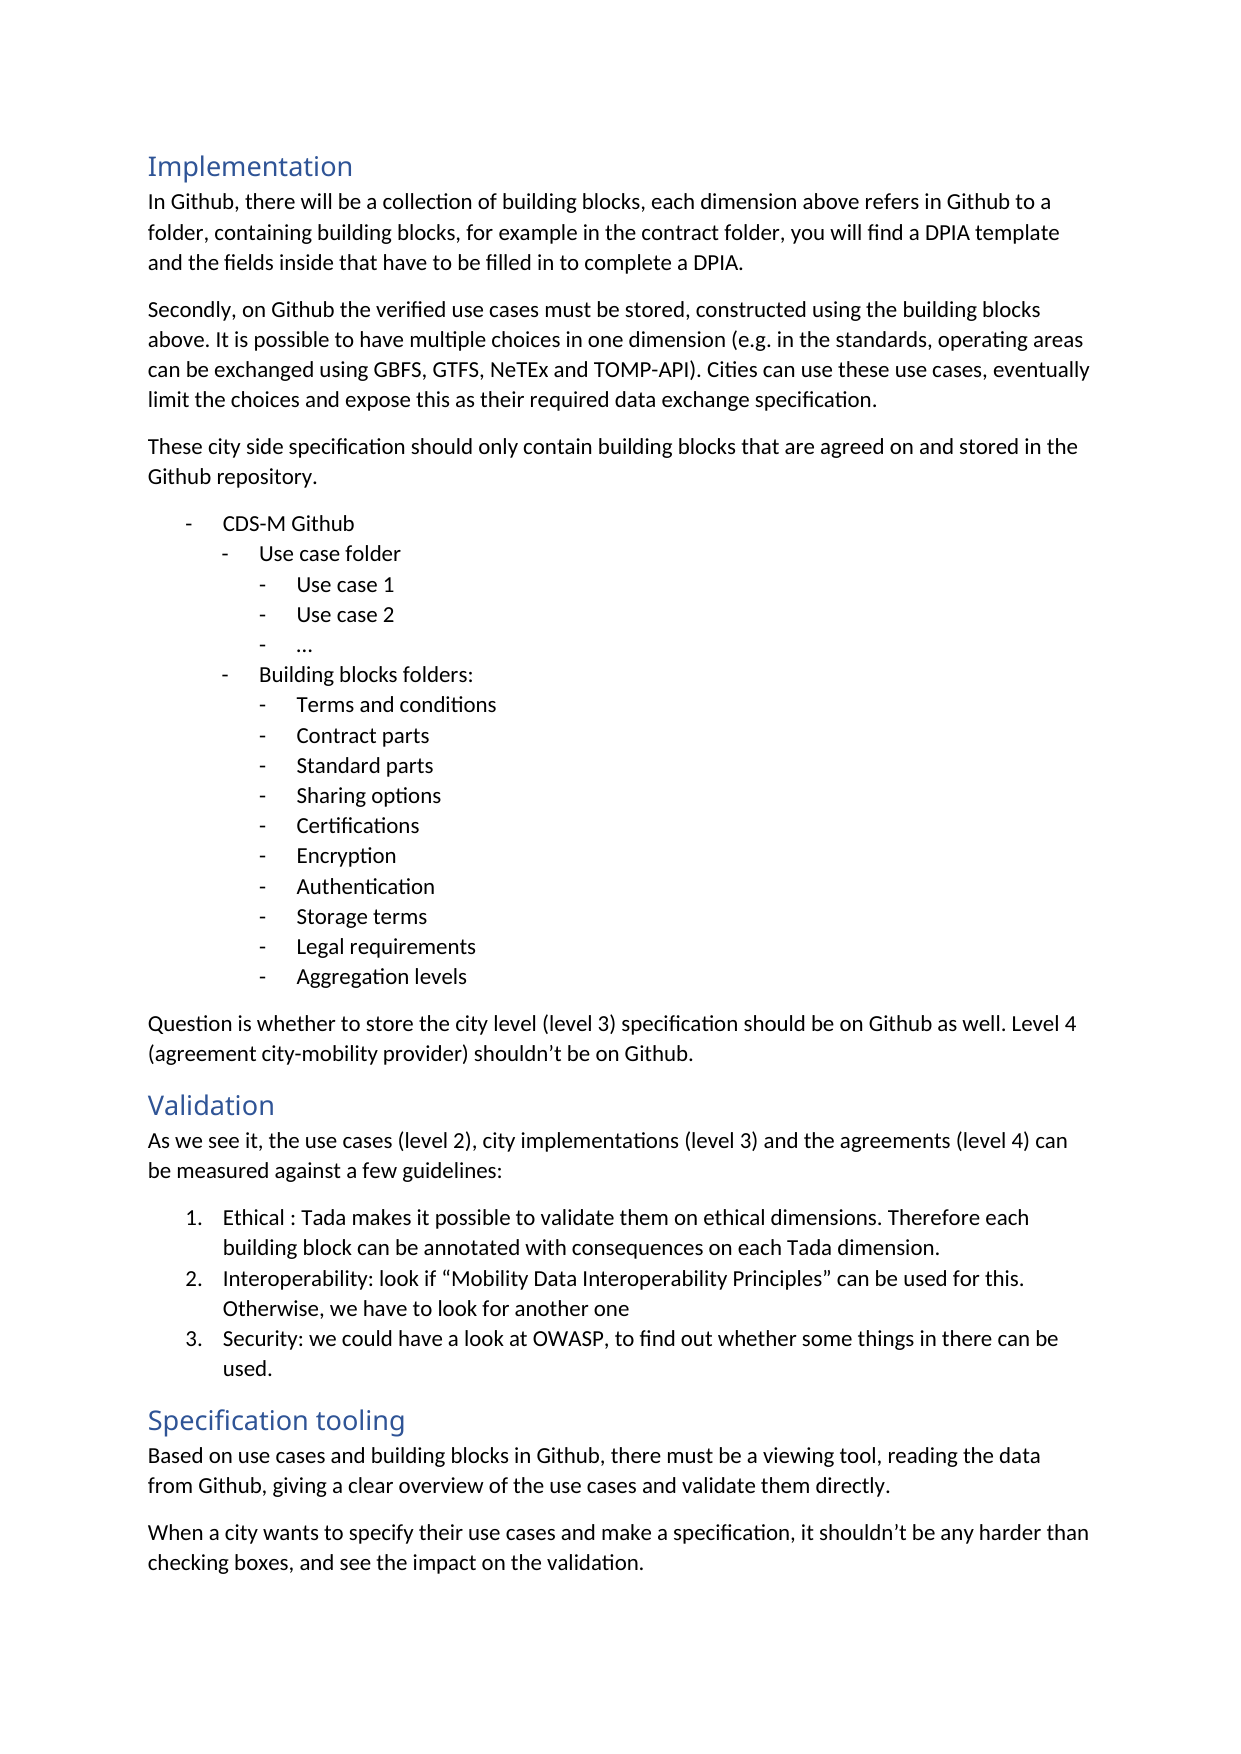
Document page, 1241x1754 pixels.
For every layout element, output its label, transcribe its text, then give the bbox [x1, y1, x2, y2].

list CDS-M Github [185, 509, 1093, 537]
list Interoperability: look if “Mobility Data Interoperability Principles” can be used for this. Otherwise, we have to look for another one [185, 1264, 1093, 1322]
list … [259, 630, 1093, 658]
subtitle Validation [148, 1086, 1093, 1123]
list Standard parts [259, 751, 1093, 779]
list Terms and conditions [259, 691, 1093, 718]
list Storage terms [259, 902, 1093, 930]
list Building blocks folders: [221, 660, 1093, 688]
list Use case 2 [259, 600, 1093, 628]
list Authentication [259, 872, 1093, 900]
list Contract parts [259, 721, 1093, 749]
list Use case folder [221, 539, 1093, 567]
text In Github, there will be a collection of building blocks, each dimension above refers in Github to a folder, containing building blocks, for example in the contract folder, you will find a DPIA template and the fields inside that have to be filled in to complete a DPIA. [148, 187, 1093, 276]
list Ethical : Tada makes it possible to validate them on ethical dimensions. Therefore each building block can be annotated with consequences on each Tada dimension. [185, 1203, 1093, 1261]
list Certifications [259, 811, 1093, 839]
text When a city wants to specify their use cases and make a specification, it shouldn’t be any harder than checking boxes, and see the impact on the validation. [148, 1518, 1093, 1576]
text Secondly, on Github the verified use cases must be stored, constructed using the building blocks above. It is possible to have multiple choices in one dimension (e.g. in the standards, operating areas can be exchanged using GBFS, GTFS, NeTEx and TOMP-API). Cities can use these use cases, eventually limit the choices and expose this as their required data exchange specification. [148, 295, 1093, 413]
text As we see it, the use cases (level 2), city implementations (level 3) and the agreements (level 4) can be measured against a few guidelines: [148, 1126, 1093, 1184]
text Based on use cases and building blocks in Github, there must be a viewing tool, reading the data from Github, giving a clear overview of the use cases and validate them directly. [148, 1441, 1093, 1499]
text Question is whether to store the city level (level 3) specification should be on Github as well. Level 4 (agreement city-mobility provider) shouldn’t be on Github. [148, 1009, 1093, 1067]
list Encryption [259, 842, 1093, 869]
list Use case 1 [259, 570, 1093, 598]
list Legal requirements [259, 932, 1093, 960]
list Security: we could have a look at OWASP, to find out whether some things in there can be used. [185, 1324, 1093, 1382]
subtitle Specification tooling [148, 1401, 1093, 1438]
text These city side specification should only contain building blocks that are agreed on and stored in the Github repository. [148, 432, 1093, 490]
subtitle Implementation [148, 148, 1093, 184]
list Sharing options [259, 781, 1093, 809]
list Aggregation levels [259, 962, 1093, 990]
